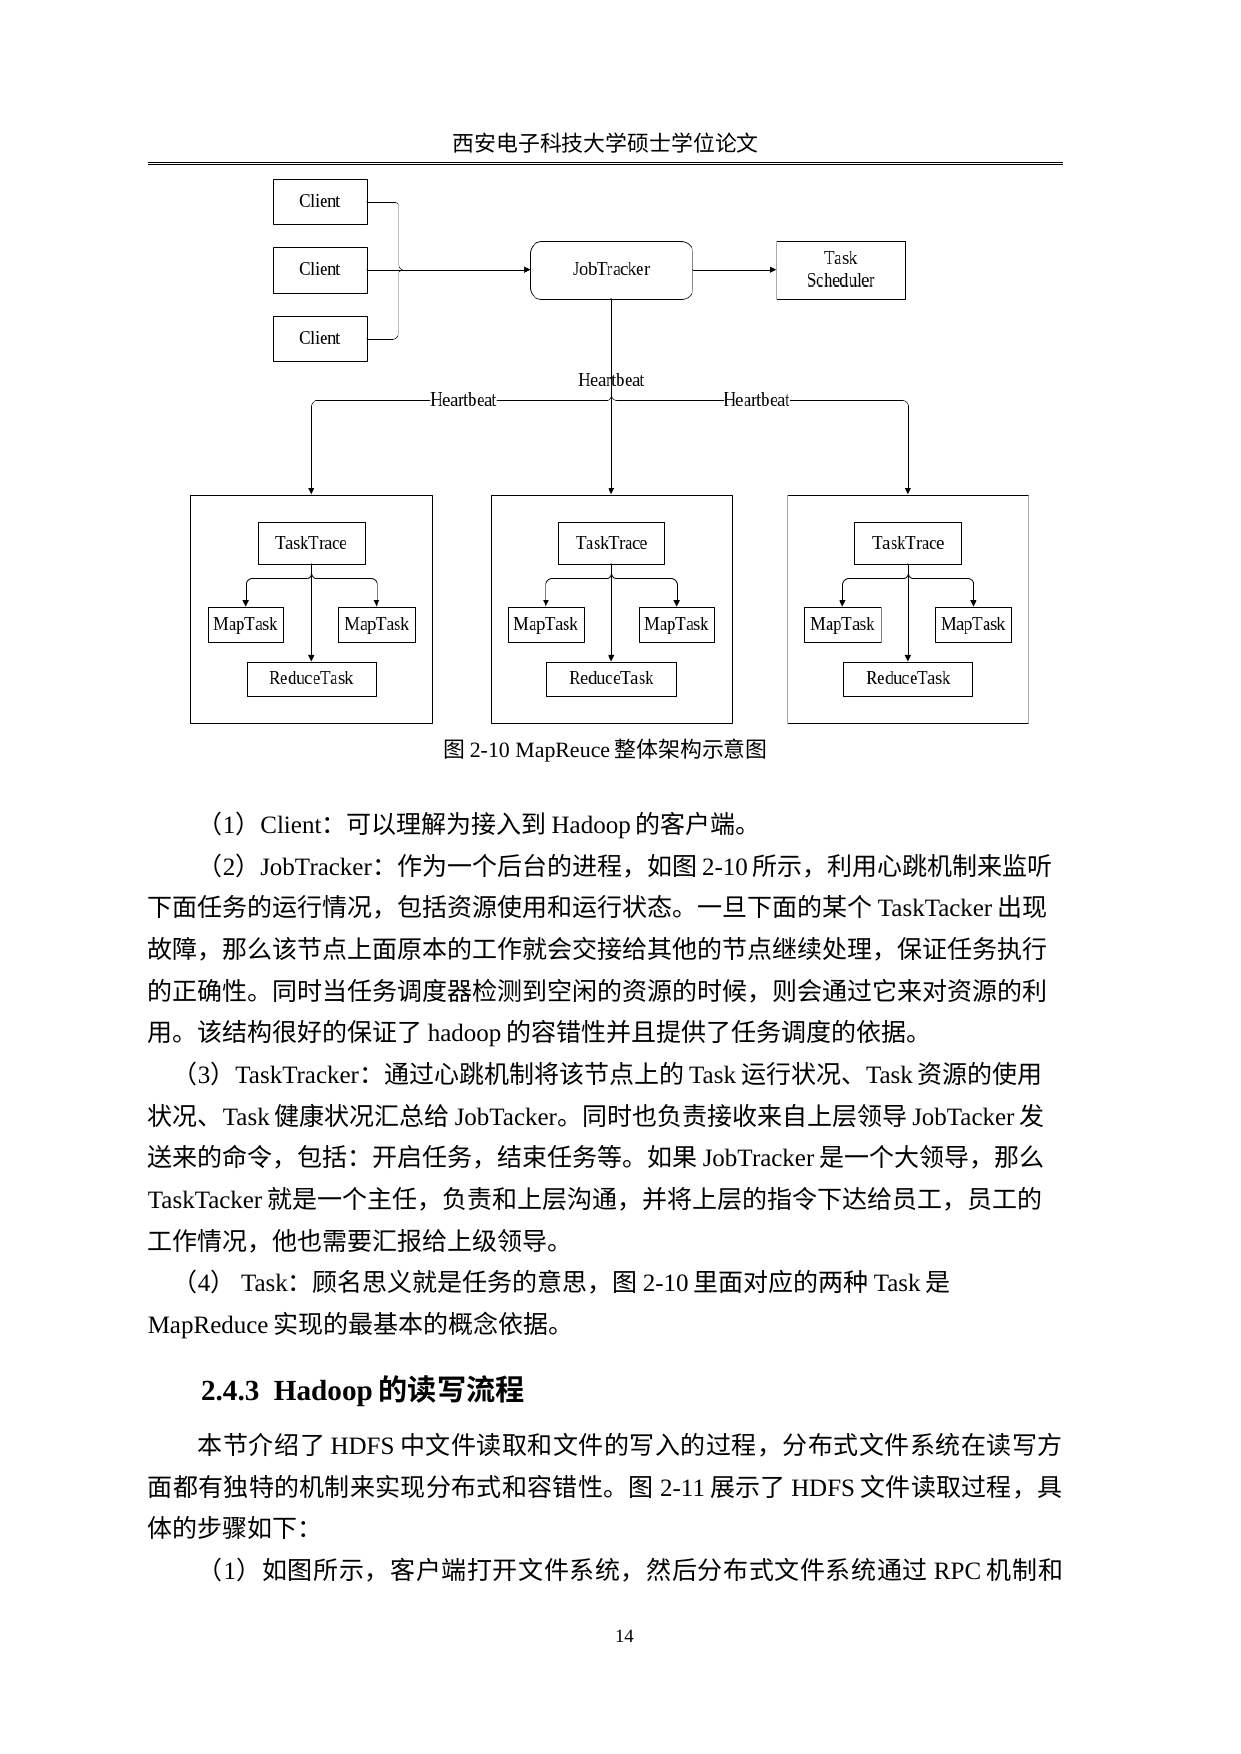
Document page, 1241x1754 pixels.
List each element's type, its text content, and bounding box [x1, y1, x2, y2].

subtitle 2.4.3 Hadoop的读写流程 [201, 1367, 1063, 1408]
text （1）Client：可以理解为接入到Hadoop的客户端。 [148, 800, 1063, 842]
text （3）TaskTracker：通过心跳机制将该节点上的Task运行状况、Task资源的使用状况、Task健康状况汇总给JobTacker。同时也负责接收来自上层领导JobTacker发送来的命令，包括：开启任务，结束任务等。如果JobTracker是一个大领导，那么TaskTacker就是一个主任，负责和上层沟通，并将上层的指令下达给员工，员工的工作情况，他也需要汇报给上级领导。 [148, 1050, 1063, 1258]
text （2）JobTracker：作为一个后台的进程，如图2-10所示，利用心跳机制来监听下面任务的运行情况，包括资源使用和运行状态。一旦下面的某个TaskTacker出现故障，那么该节点上面原本的工作就会交接给其他的节点继续处理，保证任务执行的正确性。同时当任务调度器检测到空闲的资源的时候，则会通过它来对资源的利用。该结构很好的保证了hadoop的容错性并且提供了任务调度的依据。 [148, 842, 1063, 1050]
text 本节介绍了HDFS中文件读取和文件的写入的过程，分布式文件系统在读写方面都有独特的机制来实现分布式和容错性。图2-11展示了HDFS文件读取过程，具体的步骤如下： [148, 1421, 1063, 1546]
text 图2-10 MapReuce整体架构示意图 [148, 724, 1063, 766]
text （4） Task：顾名思义就是任务的意思，图2-10里面对应的两种Task是MapReduce实现的最基本的概念依据。 [148, 1258, 1063, 1342]
text （1）如图所示，客户端打开文件系统，然后分布式文件系统通过RPC机制和NameNode建立连接，从而获取NameNode里面关于数据块地址的记录信息，包含文件数据块的列表信息和数据块对应到数据节点上的地址。 [148, 1546, 1063, 1588]
